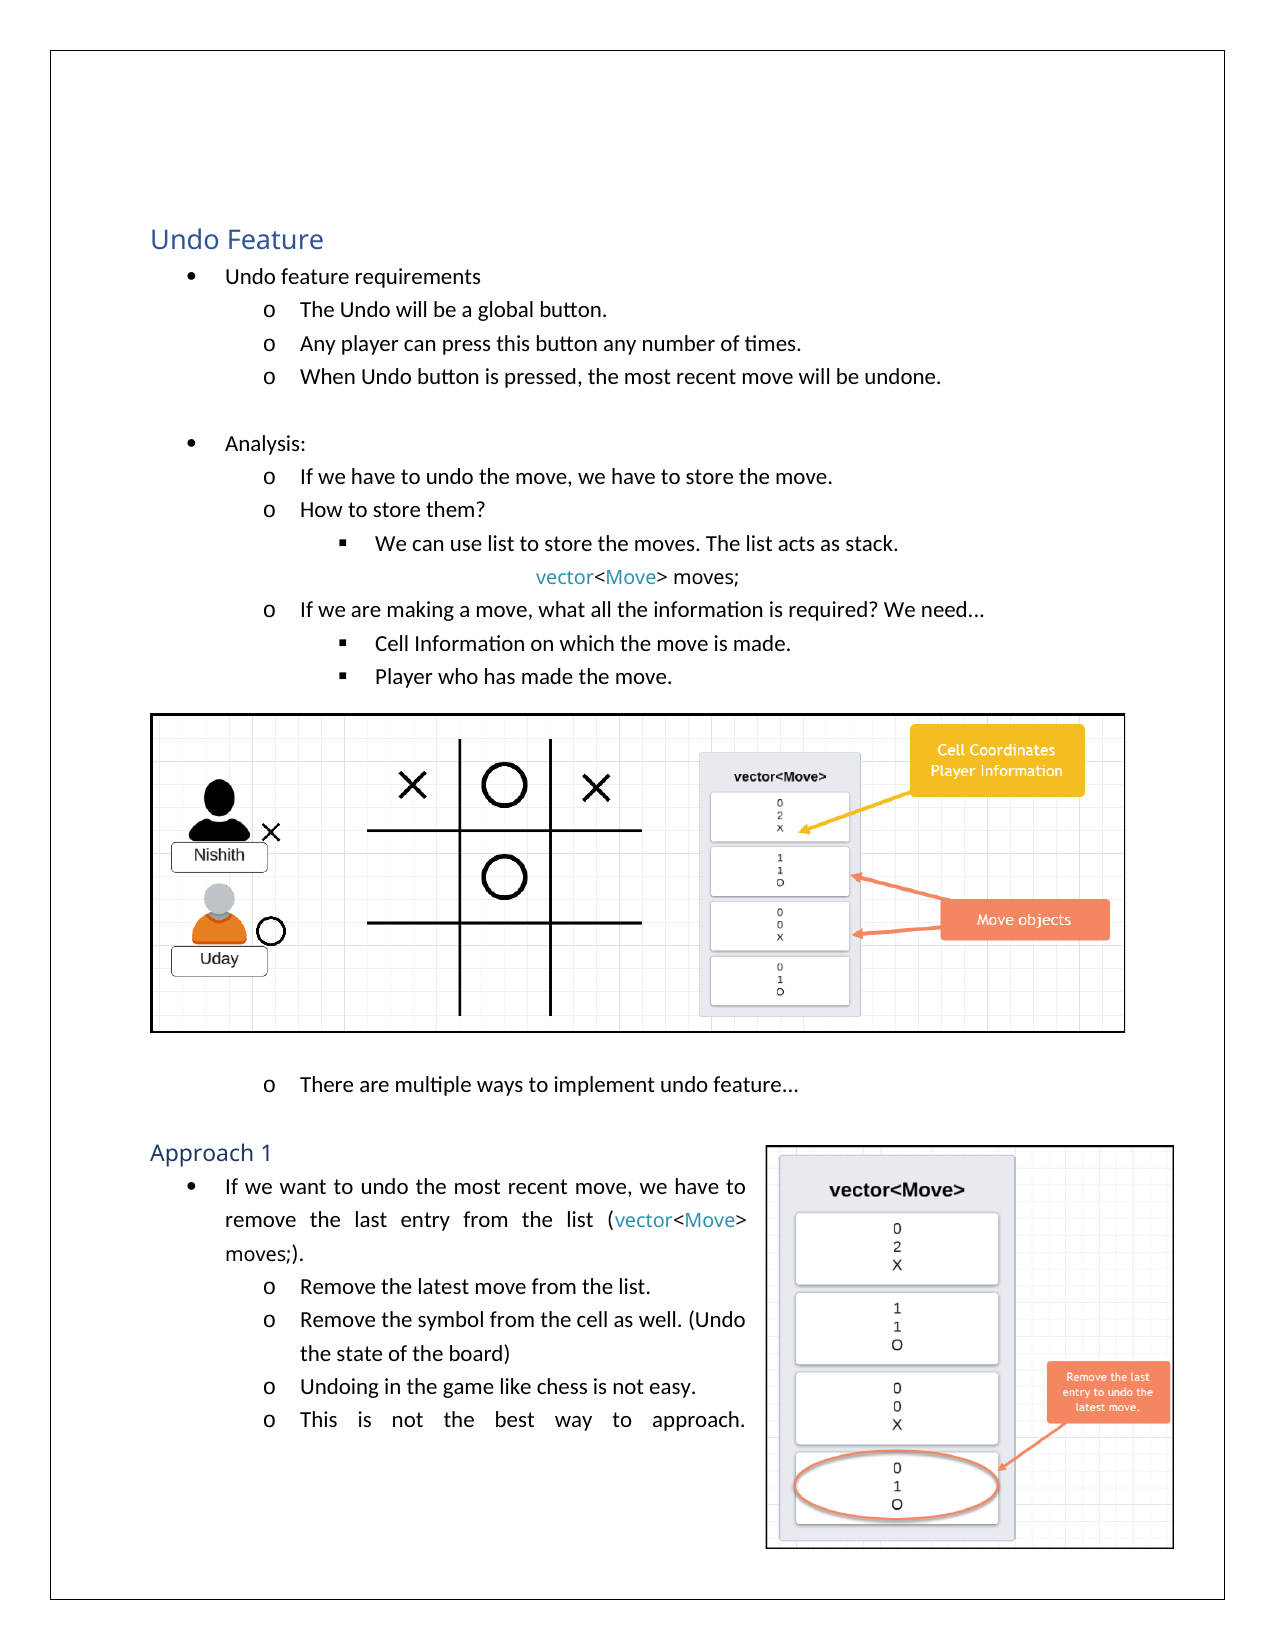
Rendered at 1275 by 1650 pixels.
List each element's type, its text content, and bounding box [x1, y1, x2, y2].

list There are multiple ways to implement undo feature... [262, 1066, 1125, 1099]
subtitle Approach 1 [150, 1137, 1125, 1168]
list This is not the best way to approach. [262, 1401, 765, 1468]
list How to store them? [262, 491, 1125, 524]
list Remove the latest move from the list. [262, 1268, 765, 1301]
picture [765, 1145, 1174, 1549]
picture [150, 713, 1125, 1033]
list Remove the symbol from the cell as well. (Undo the state of the board) [262, 1301, 765, 1368]
list If we want to undo the most recent move, we have to remove the last entry from the list (vector<Move> moves;). [187, 1168, 765, 1268]
list Cell Information on which the move is made. [337, 624, 1125, 658]
list If we have to undo the move, we have to store the move. [262, 458, 1125, 491]
list We can use list to store the moves. The list acts as stack. [337, 524, 1125, 558]
list Any player can press this button any number of times. [262, 324, 1125, 358]
list Player who has made the move. [337, 658, 1125, 691]
subtitle Undo Feature [150, 221, 1125, 258]
list The Undo will be a global button. [262, 291, 1125, 324]
list If we are making a move, what all the information is required? We need... [262, 591, 1125, 624]
list Undoing in the game like chess is not easy. [262, 1368, 765, 1401]
text vector<Move> moves; [150, 558, 1125, 591]
list Analysis: [187, 424, 1125, 458]
list When Undo button is pressed, the most recent move will be undone. [262, 358, 1125, 391]
list Undo feature requirements [187, 258, 1125, 291]
